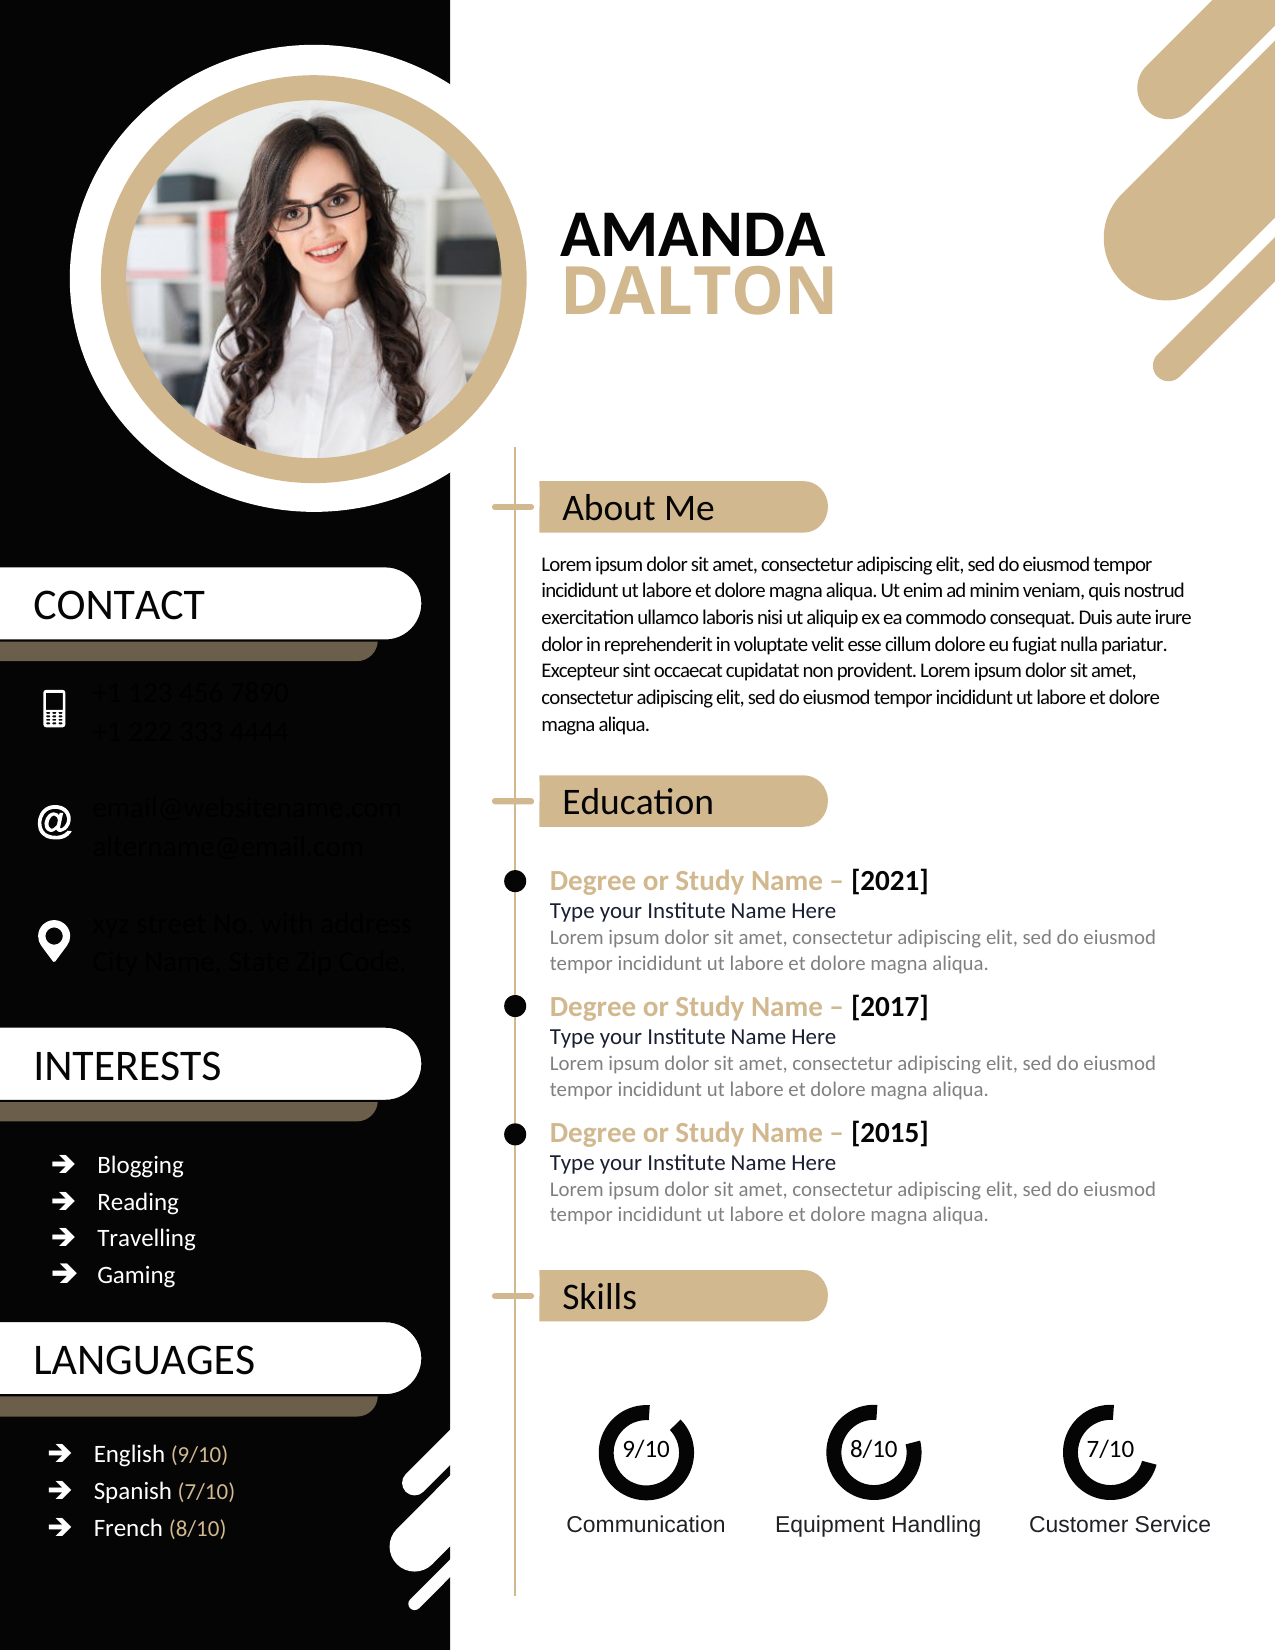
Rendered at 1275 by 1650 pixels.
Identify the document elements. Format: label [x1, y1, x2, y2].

picture [126, 101, 501, 458]
